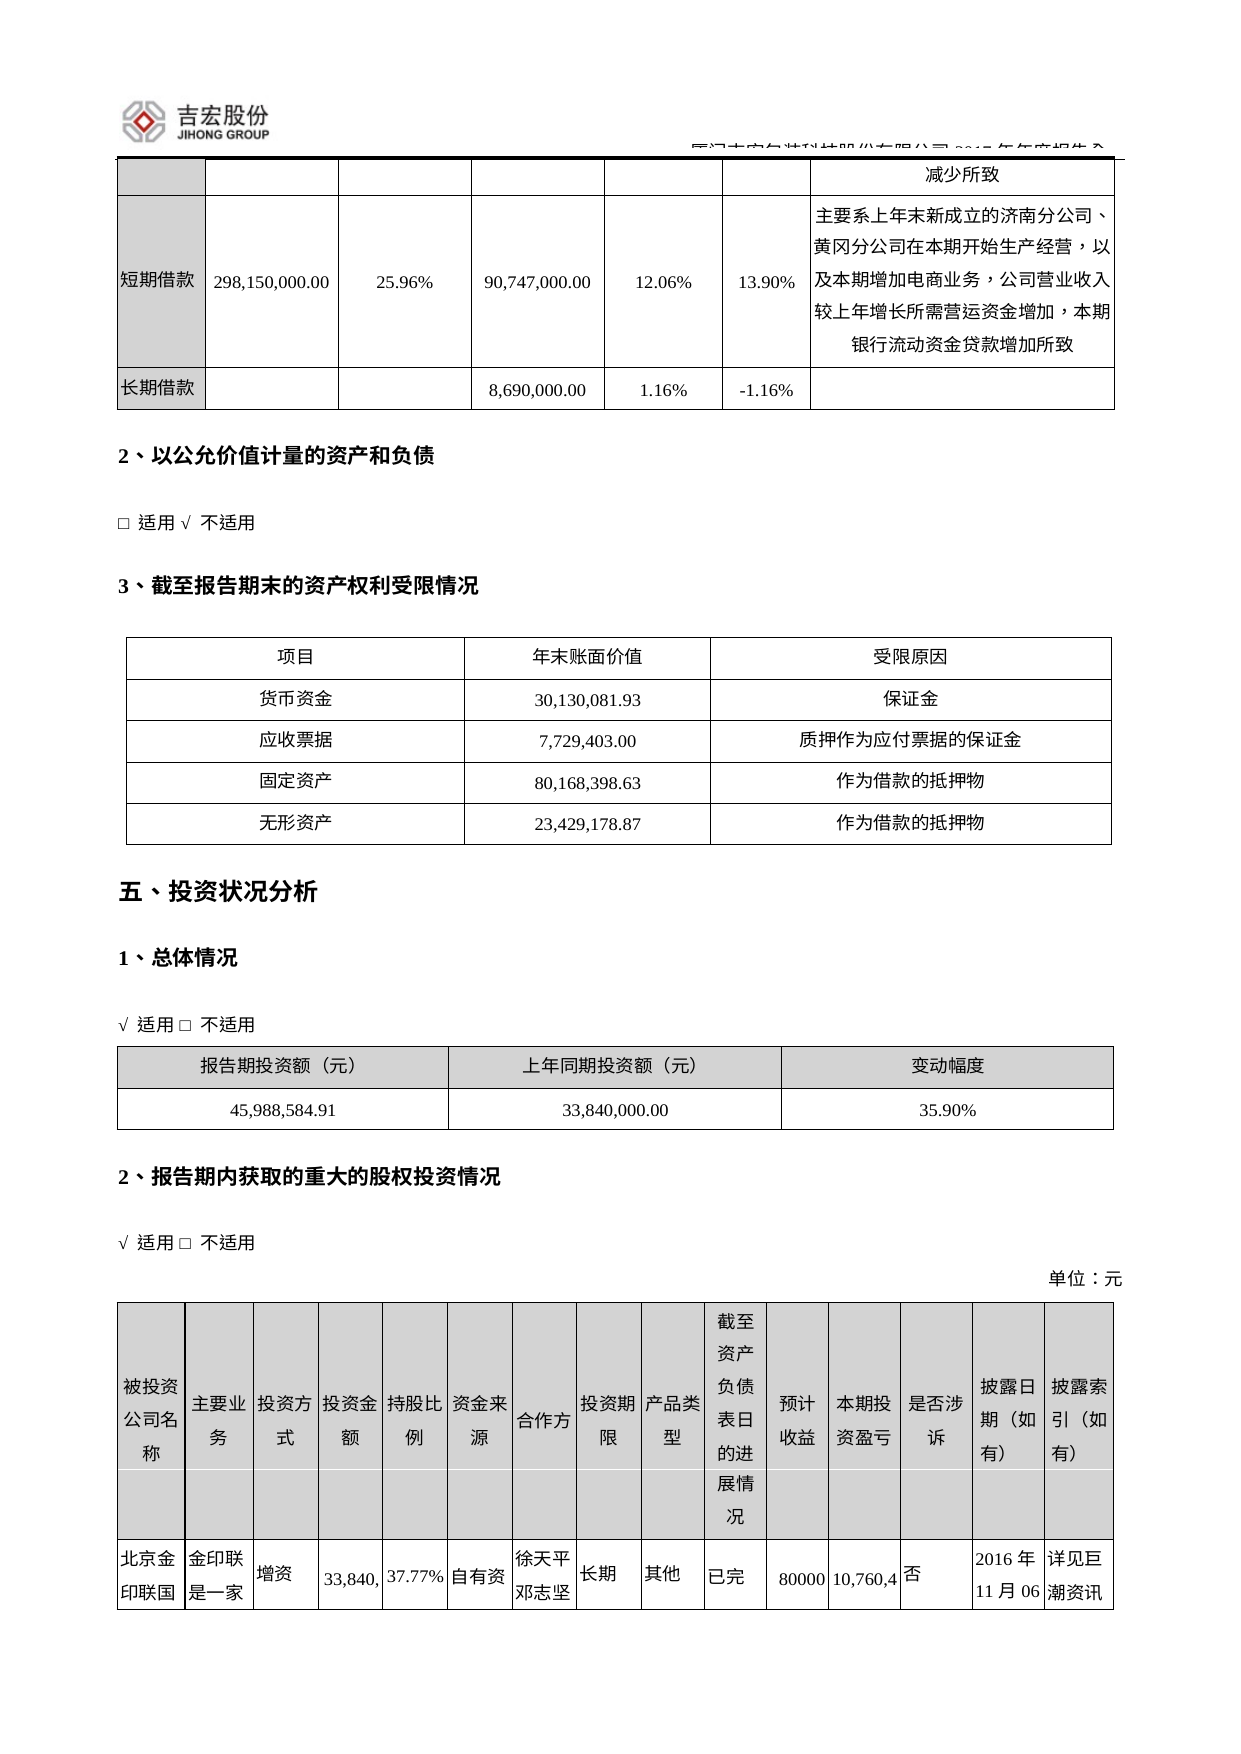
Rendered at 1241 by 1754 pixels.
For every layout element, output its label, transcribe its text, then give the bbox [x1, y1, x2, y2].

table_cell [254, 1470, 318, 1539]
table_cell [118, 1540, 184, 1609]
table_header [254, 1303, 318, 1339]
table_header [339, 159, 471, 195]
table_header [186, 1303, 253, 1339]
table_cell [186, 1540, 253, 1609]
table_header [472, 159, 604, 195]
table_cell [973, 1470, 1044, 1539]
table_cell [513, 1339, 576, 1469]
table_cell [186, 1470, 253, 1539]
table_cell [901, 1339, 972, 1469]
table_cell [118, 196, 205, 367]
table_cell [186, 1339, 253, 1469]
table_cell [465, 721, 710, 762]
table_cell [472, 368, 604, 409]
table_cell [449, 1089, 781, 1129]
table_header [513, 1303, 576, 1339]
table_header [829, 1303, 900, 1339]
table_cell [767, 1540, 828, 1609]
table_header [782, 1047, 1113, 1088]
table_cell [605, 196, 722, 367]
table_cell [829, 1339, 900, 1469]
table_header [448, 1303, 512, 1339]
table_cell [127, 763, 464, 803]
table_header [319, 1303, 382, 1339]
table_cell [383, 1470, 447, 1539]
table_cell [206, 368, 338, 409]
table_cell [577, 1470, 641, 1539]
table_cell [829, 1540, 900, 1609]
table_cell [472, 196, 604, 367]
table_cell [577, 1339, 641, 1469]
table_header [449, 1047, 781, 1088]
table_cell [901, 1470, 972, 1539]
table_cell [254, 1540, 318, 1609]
subtitle 2、以公允价值计量的资产和负债 [118, 442, 1134, 470]
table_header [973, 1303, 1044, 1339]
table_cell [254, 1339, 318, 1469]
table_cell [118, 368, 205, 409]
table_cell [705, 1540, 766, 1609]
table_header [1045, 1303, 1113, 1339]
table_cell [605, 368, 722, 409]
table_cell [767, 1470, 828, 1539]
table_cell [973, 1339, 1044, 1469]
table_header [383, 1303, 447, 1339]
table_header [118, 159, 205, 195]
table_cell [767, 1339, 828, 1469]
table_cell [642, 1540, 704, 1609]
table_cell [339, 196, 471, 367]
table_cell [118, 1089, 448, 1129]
text 1、总体情况 [118, 943, 1134, 972]
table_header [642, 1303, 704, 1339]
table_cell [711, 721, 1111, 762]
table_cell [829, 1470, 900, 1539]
text □ 适用 √ 不适用 [118, 510, 1134, 534]
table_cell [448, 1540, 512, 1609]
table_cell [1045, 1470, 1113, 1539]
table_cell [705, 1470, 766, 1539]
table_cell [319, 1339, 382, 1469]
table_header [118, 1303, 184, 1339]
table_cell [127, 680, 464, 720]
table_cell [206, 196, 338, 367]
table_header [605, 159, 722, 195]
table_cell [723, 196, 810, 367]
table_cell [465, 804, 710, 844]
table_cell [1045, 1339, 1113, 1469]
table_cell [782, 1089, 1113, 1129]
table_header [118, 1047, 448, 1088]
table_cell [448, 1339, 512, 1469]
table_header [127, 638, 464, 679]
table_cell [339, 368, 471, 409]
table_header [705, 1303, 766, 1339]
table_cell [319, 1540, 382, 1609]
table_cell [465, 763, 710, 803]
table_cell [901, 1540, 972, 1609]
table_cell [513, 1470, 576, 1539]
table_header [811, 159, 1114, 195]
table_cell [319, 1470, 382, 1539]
subtitle 2、报告期内获取的重大的股权投资情况 [118, 1162, 1134, 1191]
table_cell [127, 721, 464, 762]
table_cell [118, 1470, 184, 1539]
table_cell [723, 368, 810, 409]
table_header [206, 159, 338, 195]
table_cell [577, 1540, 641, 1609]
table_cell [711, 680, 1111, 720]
text 单位：元 [106, 1267, 1123, 1291]
text √ 适用 □ 不适用 [118, 1231, 1134, 1255]
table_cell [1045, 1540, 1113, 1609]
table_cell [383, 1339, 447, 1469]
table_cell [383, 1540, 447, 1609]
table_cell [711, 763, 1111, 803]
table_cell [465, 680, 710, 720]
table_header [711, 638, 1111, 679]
text 五、投资状况分析 [118, 874, 1134, 907]
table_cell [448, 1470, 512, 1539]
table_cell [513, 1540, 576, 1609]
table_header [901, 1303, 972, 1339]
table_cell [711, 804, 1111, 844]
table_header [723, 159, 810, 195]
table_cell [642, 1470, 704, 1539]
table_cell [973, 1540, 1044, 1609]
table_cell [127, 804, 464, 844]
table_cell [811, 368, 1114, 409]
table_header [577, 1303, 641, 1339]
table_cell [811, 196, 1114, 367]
picture [119, 87, 282, 151]
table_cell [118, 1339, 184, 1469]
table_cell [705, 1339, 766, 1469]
subtitle 3、截至报告期末的资产权利受限情况 [118, 571, 1134, 600]
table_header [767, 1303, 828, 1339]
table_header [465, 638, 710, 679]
text √ 适用 □ 不适用 [118, 1012, 1134, 1036]
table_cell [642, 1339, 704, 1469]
